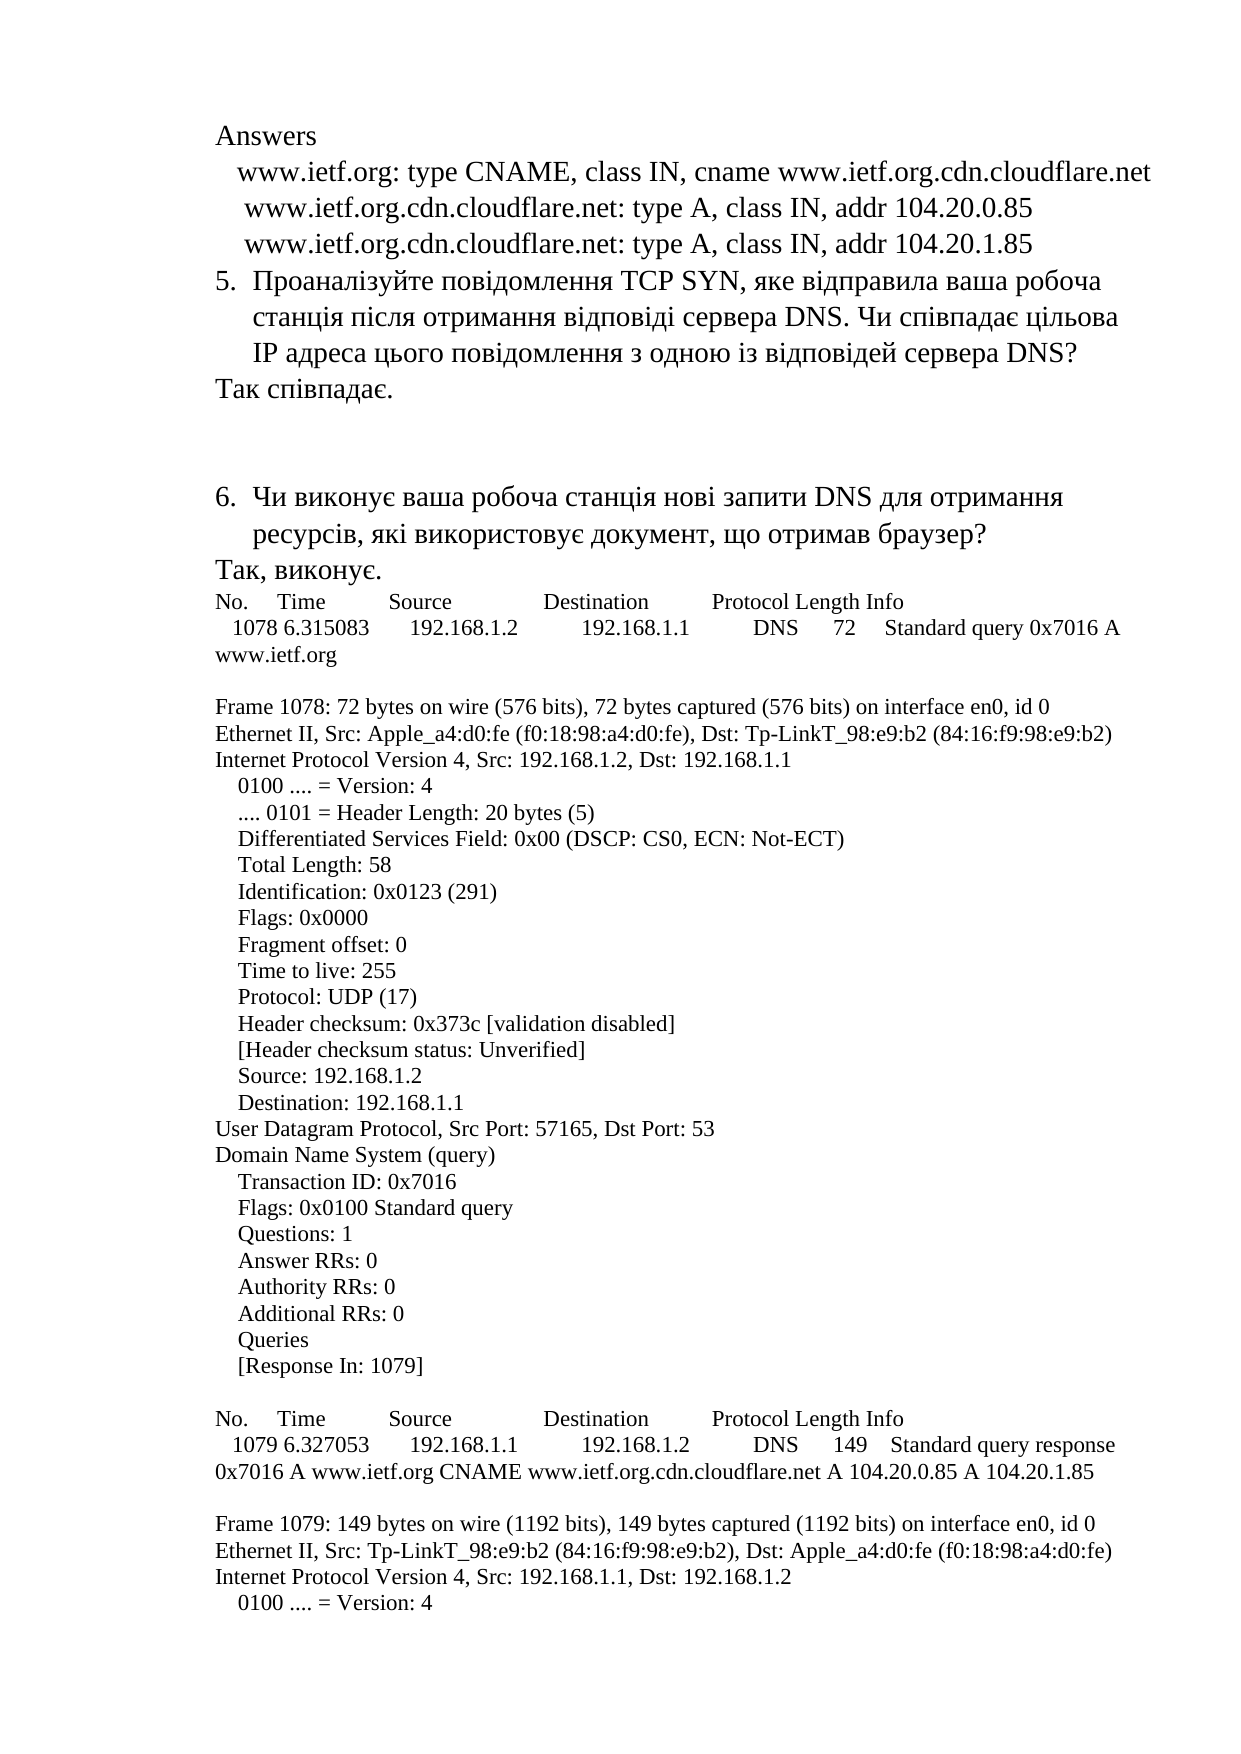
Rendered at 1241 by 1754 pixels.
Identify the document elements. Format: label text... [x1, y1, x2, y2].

text 1079 6.327053 192.168.1.1 192.168.1.2 DNS 149 Standard query response 0x7016 A www.ietf.org CNAME www.ietf.org.cdn.cloudflare.net A 104.20.0.85 A 104.20.1.85 [215, 1431, 1152, 1484]
list Проаналізуйте повідомлення TCP SYN, яке відправила ваша робоча станція після отримання відповіді сервера DNS. Чи співпадає цільова IP адреса цього повідомлення з одною із відповідей сервера DNS? [215, 263, 1152, 368]
text Ethernet II, Src: Apple_a4:d0:fe (f0:18:98:a4:d0:fe), Dst: Tp-LinkT_98:e9:b2 (84:16:f9:98:e9:b2) [215, 720, 1152, 746]
text Answer RRs: 0 [215, 1247, 1152, 1273]
text No. Time Source Destination Protocol Length Info [215, 1405, 1152, 1431]
text No. Time Source Destination Protocol Length Info [215, 588, 1152, 614]
text Ethernet II, Src: Tp-LinkT_98:e9:b2 (84:16:f9:98:e9:b2), Dst: Apple_a4:d0:fe (f0:18:98:a4:d0:fe) [215, 1537, 1152, 1563]
list Чи виконує ваша робоча станція нові запити DNS для отримання ресурсів, які використовує документ, що отримав браузер? [215, 479, 1152, 549]
text .... 0101 = Header Length: 20 bytes (5) [215, 799, 1152, 825]
text User Datagram Protocol, Src Port: 57165, Dst Port: 53 [215, 1115, 1152, 1141]
text www.ietf.org: type CNAME, class IN, cname www.ietf.org.cdn.cloudflare.net [215, 154, 1152, 188]
text Source: 192.168.1.2 [215, 1062, 1152, 1089]
text Differentiated Services Field: 0x00 (DSCP: CS0, ECN: Not-ECT) [215, 825, 1152, 852]
text Domain Name System (query) [215, 1141, 1152, 1168]
text Transaction ID: 0x7016 [215, 1168, 1152, 1194]
text Answers [215, 118, 1152, 152]
text Questions: 1 [215, 1221, 1152, 1247]
text 1078 6.315083 192.168.1.2 192.168.1.1 DNS 72 Standard query 0x7016 A www.ietf.org [215, 614, 1152, 667]
text www.ietf.org.cdn.cloudflare.net: type A, class IN, addr 104.20.0.85 [215, 190, 1152, 224]
text Flags: 0x0100 Standard query [215, 1194, 1152, 1221]
text Authority RRs: 0 [215, 1273, 1152, 1299]
text Так співпадає. [215, 371, 1152, 405]
text Identification: 0x0123 (291) [215, 878, 1152, 904]
text Destination: 192.168.1.1 [215, 1089, 1152, 1115]
text 0100 .... = Version: 4 [215, 772, 1152, 799]
text Так, виконує. [215, 552, 1152, 585]
text Header checksum: 0x373c [validation disabled] [215, 1010, 1152, 1036]
text Total Length: 58 [215, 852, 1152, 878]
text 0100 .... = Version: 4 [215, 1589, 1152, 1616]
text [Header checksum status: Unverified] [215, 1036, 1152, 1062]
text Internet Protocol Version 4, Src: 192.168.1.2, Dst: 192.168.1.1 [215, 746, 1152, 772]
text Frame 1078: 72 bytes on wire (576 bits), 72 bytes captured (576 bits) on interface en0, id 0 [215, 693, 1152, 720]
text Queries [215, 1326, 1152, 1352]
text Frame 1079: 149 bytes on wire (1192 bits), 149 bytes captured (1192 bits) on interface en0, id 0 [215, 1510, 1152, 1537]
text Fragment offset: 0 [215, 931, 1152, 957]
text Flags: 0x0000 [215, 904, 1152, 931]
text www.ietf.org.cdn.cloudflare.net: type A, class IN, addr 104.20.1.85 [215, 227, 1152, 260]
text Additional RRs: 0 [215, 1299, 1152, 1326]
text [Response In: 1079] [215, 1352, 1152, 1379]
text Time to live: 255 [215, 957, 1152, 983]
text Internet Protocol Version 4, Src: 192.168.1.1, Dst: 192.168.1.2 [215, 1563, 1152, 1589]
text Protocol: UDP (17) [215, 983, 1152, 1010]
